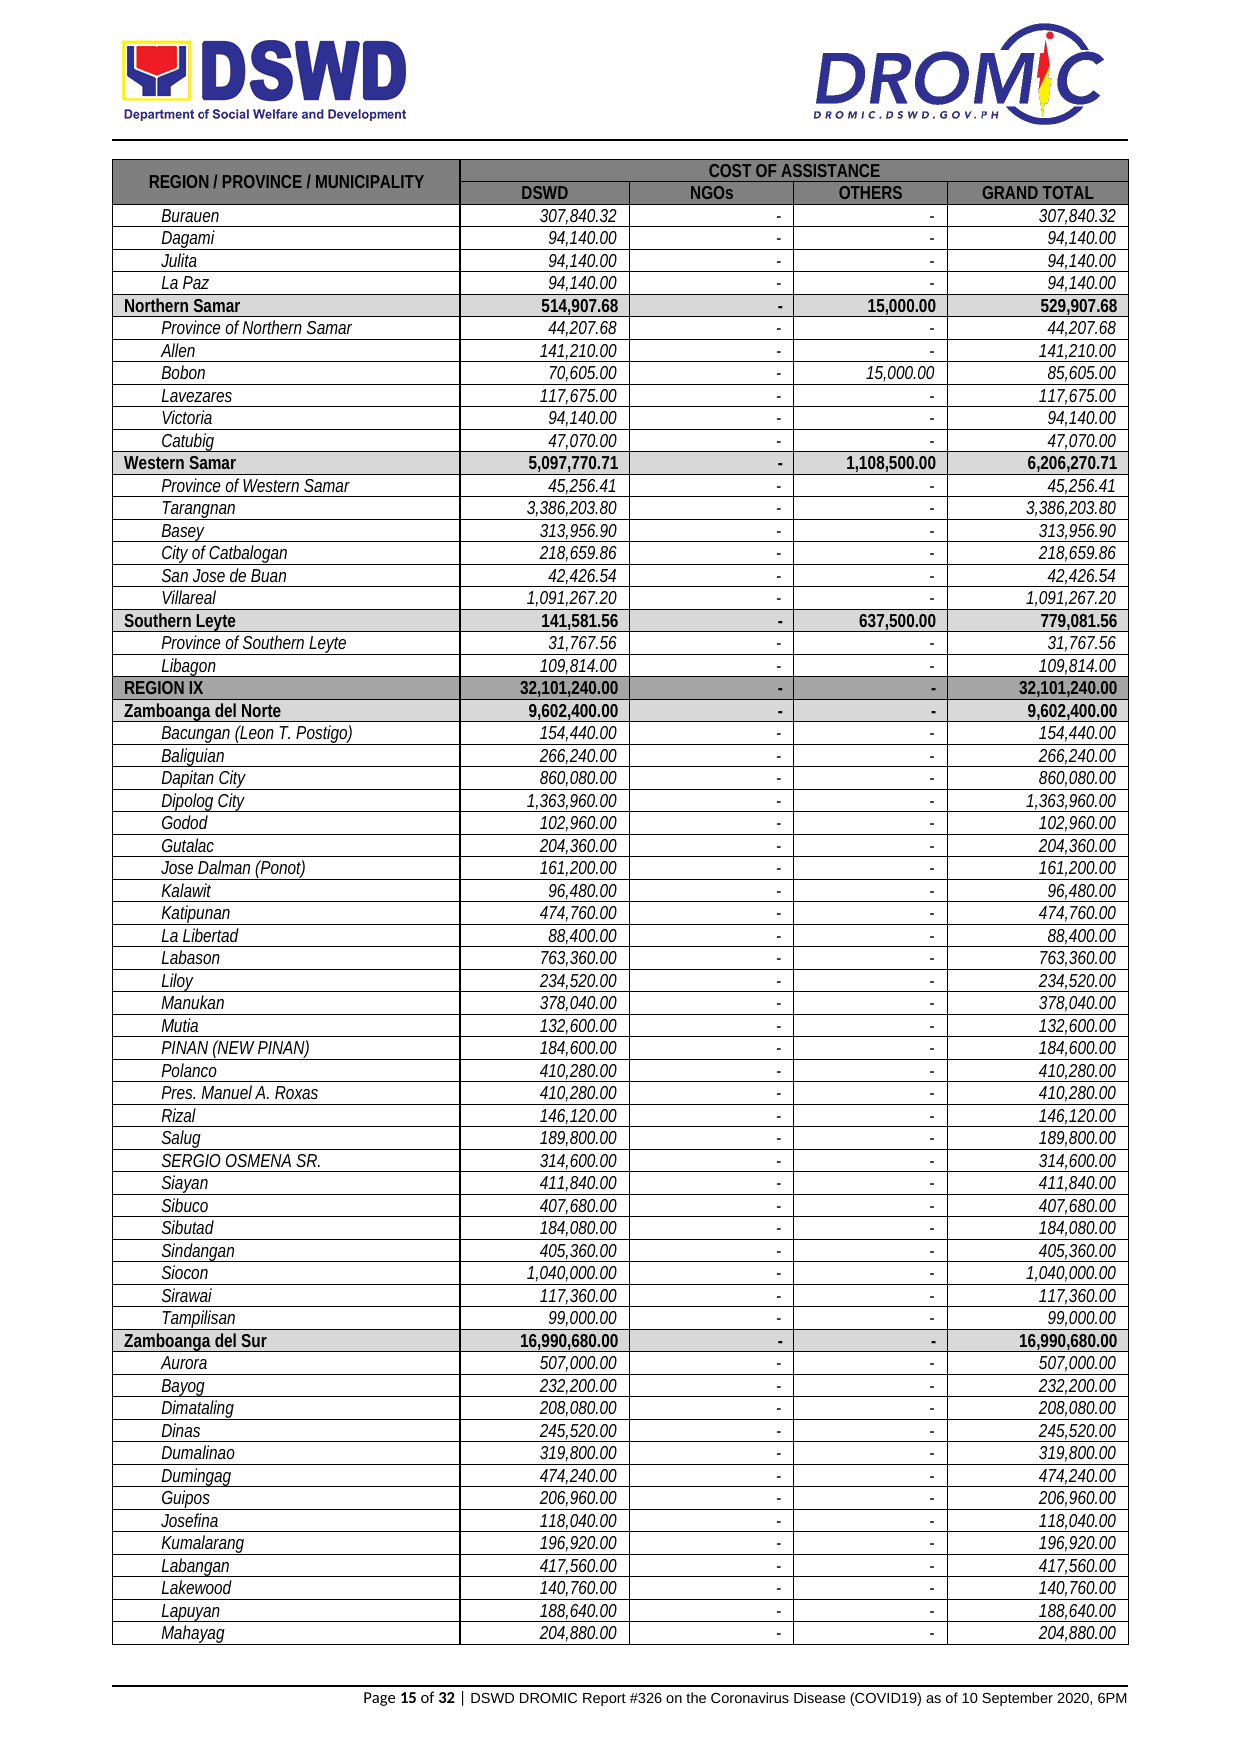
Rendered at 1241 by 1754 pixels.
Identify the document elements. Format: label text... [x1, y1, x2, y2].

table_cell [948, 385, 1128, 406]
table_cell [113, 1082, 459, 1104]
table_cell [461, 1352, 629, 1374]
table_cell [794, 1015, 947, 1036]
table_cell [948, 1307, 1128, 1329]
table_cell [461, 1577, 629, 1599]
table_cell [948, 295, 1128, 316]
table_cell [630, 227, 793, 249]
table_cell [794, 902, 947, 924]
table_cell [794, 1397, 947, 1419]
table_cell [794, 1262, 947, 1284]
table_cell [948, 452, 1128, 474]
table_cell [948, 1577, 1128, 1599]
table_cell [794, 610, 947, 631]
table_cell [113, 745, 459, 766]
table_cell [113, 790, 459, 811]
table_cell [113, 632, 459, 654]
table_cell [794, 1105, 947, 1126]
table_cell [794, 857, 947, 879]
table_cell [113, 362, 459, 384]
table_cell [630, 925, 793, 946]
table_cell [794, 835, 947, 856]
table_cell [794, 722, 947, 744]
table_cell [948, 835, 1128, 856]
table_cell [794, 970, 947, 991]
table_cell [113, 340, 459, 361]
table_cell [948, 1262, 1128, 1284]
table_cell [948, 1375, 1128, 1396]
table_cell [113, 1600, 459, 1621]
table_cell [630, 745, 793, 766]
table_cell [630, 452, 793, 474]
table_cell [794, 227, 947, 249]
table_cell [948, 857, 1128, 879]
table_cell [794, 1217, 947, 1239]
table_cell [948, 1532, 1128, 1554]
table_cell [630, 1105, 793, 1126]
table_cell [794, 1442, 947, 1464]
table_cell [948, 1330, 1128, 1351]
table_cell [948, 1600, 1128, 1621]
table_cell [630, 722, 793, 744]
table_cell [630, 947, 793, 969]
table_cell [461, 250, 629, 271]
table_cell OTHERS [794, 182, 947, 204]
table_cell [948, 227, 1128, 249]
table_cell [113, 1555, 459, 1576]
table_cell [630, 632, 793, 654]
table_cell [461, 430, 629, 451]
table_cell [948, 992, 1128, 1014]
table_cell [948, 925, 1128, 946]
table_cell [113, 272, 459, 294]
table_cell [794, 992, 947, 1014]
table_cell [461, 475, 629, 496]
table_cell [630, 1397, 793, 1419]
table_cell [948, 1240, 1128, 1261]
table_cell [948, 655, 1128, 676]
picture [112, 37, 416, 125]
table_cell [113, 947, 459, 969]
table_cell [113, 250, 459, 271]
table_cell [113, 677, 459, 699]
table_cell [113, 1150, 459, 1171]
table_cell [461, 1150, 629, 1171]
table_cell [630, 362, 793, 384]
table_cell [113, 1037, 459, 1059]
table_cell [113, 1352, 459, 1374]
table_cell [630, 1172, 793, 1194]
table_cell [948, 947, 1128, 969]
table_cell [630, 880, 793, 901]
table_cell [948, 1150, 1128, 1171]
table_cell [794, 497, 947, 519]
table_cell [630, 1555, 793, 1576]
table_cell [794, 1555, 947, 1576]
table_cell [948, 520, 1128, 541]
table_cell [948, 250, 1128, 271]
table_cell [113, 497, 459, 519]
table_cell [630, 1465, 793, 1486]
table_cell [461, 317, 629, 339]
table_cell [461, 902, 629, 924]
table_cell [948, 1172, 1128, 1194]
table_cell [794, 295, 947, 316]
table_cell NGOs [630, 182, 793, 204]
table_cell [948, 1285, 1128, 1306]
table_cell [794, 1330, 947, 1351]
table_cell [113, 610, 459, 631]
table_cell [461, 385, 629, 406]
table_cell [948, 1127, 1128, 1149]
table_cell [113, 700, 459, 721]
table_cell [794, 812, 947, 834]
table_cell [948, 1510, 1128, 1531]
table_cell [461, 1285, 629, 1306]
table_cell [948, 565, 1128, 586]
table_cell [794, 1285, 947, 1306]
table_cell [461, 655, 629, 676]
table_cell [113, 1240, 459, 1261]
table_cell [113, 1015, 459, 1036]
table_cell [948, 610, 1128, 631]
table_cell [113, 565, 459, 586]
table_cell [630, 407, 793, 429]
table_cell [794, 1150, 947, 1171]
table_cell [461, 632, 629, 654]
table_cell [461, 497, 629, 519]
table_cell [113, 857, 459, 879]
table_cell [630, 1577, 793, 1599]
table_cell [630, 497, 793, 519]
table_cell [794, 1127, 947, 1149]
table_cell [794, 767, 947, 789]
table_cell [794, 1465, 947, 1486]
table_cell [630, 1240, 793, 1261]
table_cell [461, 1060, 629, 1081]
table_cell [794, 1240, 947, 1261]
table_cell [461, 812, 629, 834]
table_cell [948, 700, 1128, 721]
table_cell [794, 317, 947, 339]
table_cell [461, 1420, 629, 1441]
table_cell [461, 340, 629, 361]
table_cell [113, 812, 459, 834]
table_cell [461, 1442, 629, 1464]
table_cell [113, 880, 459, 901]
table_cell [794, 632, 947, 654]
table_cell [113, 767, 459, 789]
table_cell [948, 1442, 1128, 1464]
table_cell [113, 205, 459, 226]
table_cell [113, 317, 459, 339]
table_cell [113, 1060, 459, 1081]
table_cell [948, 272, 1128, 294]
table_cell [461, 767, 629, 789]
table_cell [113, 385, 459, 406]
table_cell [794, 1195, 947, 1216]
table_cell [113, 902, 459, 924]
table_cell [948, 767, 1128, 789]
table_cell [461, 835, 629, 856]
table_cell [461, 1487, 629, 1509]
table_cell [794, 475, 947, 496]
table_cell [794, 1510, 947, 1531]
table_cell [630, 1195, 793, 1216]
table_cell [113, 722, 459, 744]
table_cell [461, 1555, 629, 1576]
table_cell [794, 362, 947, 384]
table_header REGION / PROVINCE / MUNICIPALITY [113, 160, 459, 204]
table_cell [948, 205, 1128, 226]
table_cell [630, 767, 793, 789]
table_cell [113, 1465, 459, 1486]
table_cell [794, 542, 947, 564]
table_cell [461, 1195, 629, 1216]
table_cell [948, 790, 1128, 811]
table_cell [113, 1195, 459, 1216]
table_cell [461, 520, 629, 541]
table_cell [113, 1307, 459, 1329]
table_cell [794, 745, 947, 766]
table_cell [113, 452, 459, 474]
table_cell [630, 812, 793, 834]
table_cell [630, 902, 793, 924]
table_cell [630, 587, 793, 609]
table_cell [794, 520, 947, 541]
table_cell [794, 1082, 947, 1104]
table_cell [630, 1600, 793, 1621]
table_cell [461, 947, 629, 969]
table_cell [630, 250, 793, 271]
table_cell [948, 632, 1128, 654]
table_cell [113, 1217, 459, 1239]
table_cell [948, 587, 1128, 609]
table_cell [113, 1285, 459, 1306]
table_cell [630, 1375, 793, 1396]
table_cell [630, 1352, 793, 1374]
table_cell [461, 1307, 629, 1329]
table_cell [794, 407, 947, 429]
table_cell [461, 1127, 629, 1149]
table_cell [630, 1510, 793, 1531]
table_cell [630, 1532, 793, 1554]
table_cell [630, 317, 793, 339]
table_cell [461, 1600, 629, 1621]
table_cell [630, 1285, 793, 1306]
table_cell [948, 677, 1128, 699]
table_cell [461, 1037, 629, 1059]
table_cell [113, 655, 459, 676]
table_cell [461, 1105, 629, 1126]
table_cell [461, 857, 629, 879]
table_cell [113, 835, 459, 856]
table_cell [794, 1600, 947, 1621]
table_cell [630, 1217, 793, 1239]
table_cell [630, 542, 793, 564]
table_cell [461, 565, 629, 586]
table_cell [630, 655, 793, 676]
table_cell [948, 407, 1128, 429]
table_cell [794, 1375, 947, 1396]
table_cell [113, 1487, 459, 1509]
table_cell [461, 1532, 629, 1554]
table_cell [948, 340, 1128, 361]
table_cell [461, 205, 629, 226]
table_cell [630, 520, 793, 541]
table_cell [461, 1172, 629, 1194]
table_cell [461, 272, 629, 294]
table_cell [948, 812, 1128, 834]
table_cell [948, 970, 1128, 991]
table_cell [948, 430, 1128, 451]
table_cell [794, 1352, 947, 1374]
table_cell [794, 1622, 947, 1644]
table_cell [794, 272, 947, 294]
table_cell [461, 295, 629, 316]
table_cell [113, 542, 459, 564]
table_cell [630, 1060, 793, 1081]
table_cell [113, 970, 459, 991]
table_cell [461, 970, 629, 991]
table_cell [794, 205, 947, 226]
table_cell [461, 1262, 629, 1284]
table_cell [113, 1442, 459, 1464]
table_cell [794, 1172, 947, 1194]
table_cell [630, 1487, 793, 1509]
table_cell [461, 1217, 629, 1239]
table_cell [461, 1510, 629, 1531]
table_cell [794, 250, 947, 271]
table_header COST OF ASSISTANCE [461, 160, 1128, 181]
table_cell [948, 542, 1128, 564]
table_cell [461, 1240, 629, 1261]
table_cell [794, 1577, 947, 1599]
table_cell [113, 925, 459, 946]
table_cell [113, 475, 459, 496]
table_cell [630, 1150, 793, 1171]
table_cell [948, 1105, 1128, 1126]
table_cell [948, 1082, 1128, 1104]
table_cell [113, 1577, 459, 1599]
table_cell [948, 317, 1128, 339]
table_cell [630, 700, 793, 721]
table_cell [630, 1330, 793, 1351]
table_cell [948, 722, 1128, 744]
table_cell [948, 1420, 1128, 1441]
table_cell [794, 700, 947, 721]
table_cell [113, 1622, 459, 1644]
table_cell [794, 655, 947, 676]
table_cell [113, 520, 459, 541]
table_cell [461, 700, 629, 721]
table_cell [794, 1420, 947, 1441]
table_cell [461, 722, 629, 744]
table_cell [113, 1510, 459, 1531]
table_cell GRAND TOTAL [948, 182, 1128, 204]
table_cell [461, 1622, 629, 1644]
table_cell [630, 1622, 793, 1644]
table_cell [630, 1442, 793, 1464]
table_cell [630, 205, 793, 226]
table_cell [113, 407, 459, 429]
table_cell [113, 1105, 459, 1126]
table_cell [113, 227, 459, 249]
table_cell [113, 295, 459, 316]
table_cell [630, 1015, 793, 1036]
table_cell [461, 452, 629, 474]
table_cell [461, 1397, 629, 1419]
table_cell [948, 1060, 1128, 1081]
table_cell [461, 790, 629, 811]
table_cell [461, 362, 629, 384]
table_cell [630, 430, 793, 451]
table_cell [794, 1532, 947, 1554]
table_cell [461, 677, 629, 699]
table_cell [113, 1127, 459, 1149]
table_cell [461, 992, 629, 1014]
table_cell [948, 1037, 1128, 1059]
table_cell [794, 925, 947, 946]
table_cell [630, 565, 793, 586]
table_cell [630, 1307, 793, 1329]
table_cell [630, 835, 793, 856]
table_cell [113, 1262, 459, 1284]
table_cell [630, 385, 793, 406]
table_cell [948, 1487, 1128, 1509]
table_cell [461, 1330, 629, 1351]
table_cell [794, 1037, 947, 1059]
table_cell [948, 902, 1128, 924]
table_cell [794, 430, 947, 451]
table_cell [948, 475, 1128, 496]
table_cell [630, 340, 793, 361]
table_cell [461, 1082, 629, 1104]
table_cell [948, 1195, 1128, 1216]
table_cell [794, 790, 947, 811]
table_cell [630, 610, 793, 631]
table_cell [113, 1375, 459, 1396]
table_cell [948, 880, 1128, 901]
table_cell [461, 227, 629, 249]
picture [781, 23, 1133, 125]
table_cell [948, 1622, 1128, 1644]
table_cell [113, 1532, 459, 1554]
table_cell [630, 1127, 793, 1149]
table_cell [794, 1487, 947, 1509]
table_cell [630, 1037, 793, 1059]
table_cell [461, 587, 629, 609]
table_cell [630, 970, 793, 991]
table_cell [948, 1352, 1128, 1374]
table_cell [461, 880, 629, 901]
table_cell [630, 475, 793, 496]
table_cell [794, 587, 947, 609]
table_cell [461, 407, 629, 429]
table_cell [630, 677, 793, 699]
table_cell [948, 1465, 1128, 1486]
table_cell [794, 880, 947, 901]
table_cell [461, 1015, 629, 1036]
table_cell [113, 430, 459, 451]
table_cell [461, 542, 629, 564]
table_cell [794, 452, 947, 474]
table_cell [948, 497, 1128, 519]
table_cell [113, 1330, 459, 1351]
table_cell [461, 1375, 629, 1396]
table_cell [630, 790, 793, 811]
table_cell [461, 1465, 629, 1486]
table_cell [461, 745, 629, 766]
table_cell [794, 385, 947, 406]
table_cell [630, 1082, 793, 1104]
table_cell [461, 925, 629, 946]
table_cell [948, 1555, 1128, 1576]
table_cell DSWD [461, 182, 629, 204]
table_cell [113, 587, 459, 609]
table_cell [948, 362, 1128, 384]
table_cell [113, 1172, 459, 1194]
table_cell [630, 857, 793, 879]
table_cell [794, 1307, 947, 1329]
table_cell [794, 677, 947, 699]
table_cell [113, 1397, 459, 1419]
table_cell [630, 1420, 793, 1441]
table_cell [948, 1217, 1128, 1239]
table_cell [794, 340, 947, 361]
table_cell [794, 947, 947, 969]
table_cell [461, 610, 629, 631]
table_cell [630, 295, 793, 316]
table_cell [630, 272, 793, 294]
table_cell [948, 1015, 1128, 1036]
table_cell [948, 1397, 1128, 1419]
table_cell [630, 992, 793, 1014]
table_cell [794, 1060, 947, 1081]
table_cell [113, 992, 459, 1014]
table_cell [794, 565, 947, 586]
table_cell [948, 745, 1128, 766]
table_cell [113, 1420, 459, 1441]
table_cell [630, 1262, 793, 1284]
